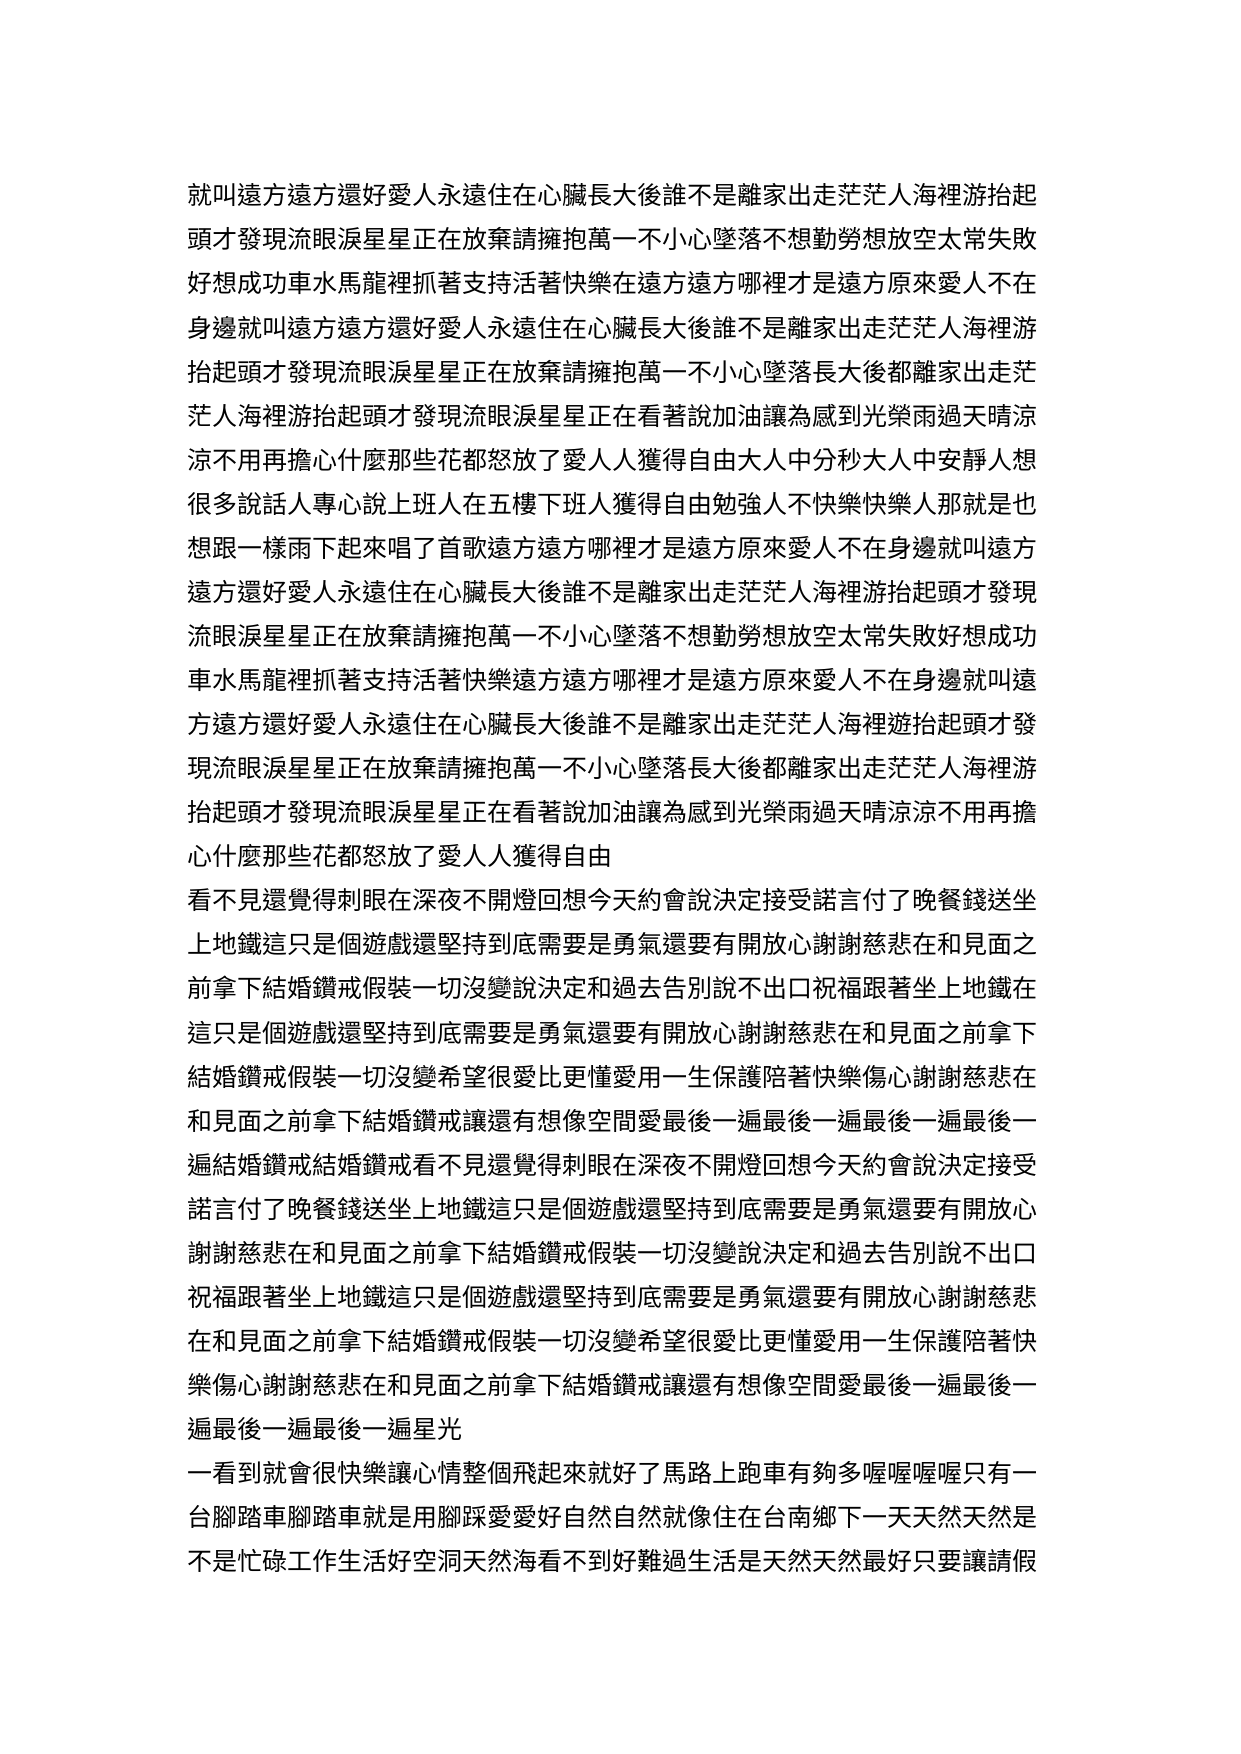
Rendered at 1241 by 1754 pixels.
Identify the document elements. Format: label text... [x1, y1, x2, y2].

text 看不見還覺得刺眼在深夜不開燈回想今天約會說決定接受諾言付了晚餐錢送坐上地鐵這只是個遊戲還堅持到底需要是勇氣還要有開放心謝謝慈悲在和見面之前拿下結婚鑽戒假裝一切沒變說決定和過去告別說不出口祝福跟著坐上地鐵在這只是個遊戲還堅持到底需要是勇氣還要有開放心謝謝慈悲在和見面之前拿下結婚鑽戒假裝一切沒變希望很愛比更懂愛用一生保護陪著快樂傷心謝謝慈悲在和見面之前拿下結婚鑽戒讓還有想像空間愛最後一遍最後一遍最後一遍最後一遍結婚鑽戒結婚鑽戒看不見還覺得刺眼在深夜不開燈回想今天約會說決定接受諾言付了晚餐錢送坐上地鐵這只是個遊戲還堅持到底需要是勇氣還要有開放心謝謝慈悲在和見面之前拿下結婚鑽戒假裝一切沒變說決定和過去告別說不出口祝福跟著坐上地鐵這只是個遊戲還堅持到底需要是勇氣還要有開放心謝謝慈悲在和見面之前拿下結婚鑽戒假裝一切沒變希望很愛比更懂愛用一生保護陪著快樂傷心謝謝慈悲在和見面之前拿下結婚鑽戒讓還有想像空間愛最後一遍最後一遍最後一遍最後一遍星光 [187, 877, 1053, 1450]
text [187, 1450, 1053, 1582]
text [187, 172, 1053, 877]
